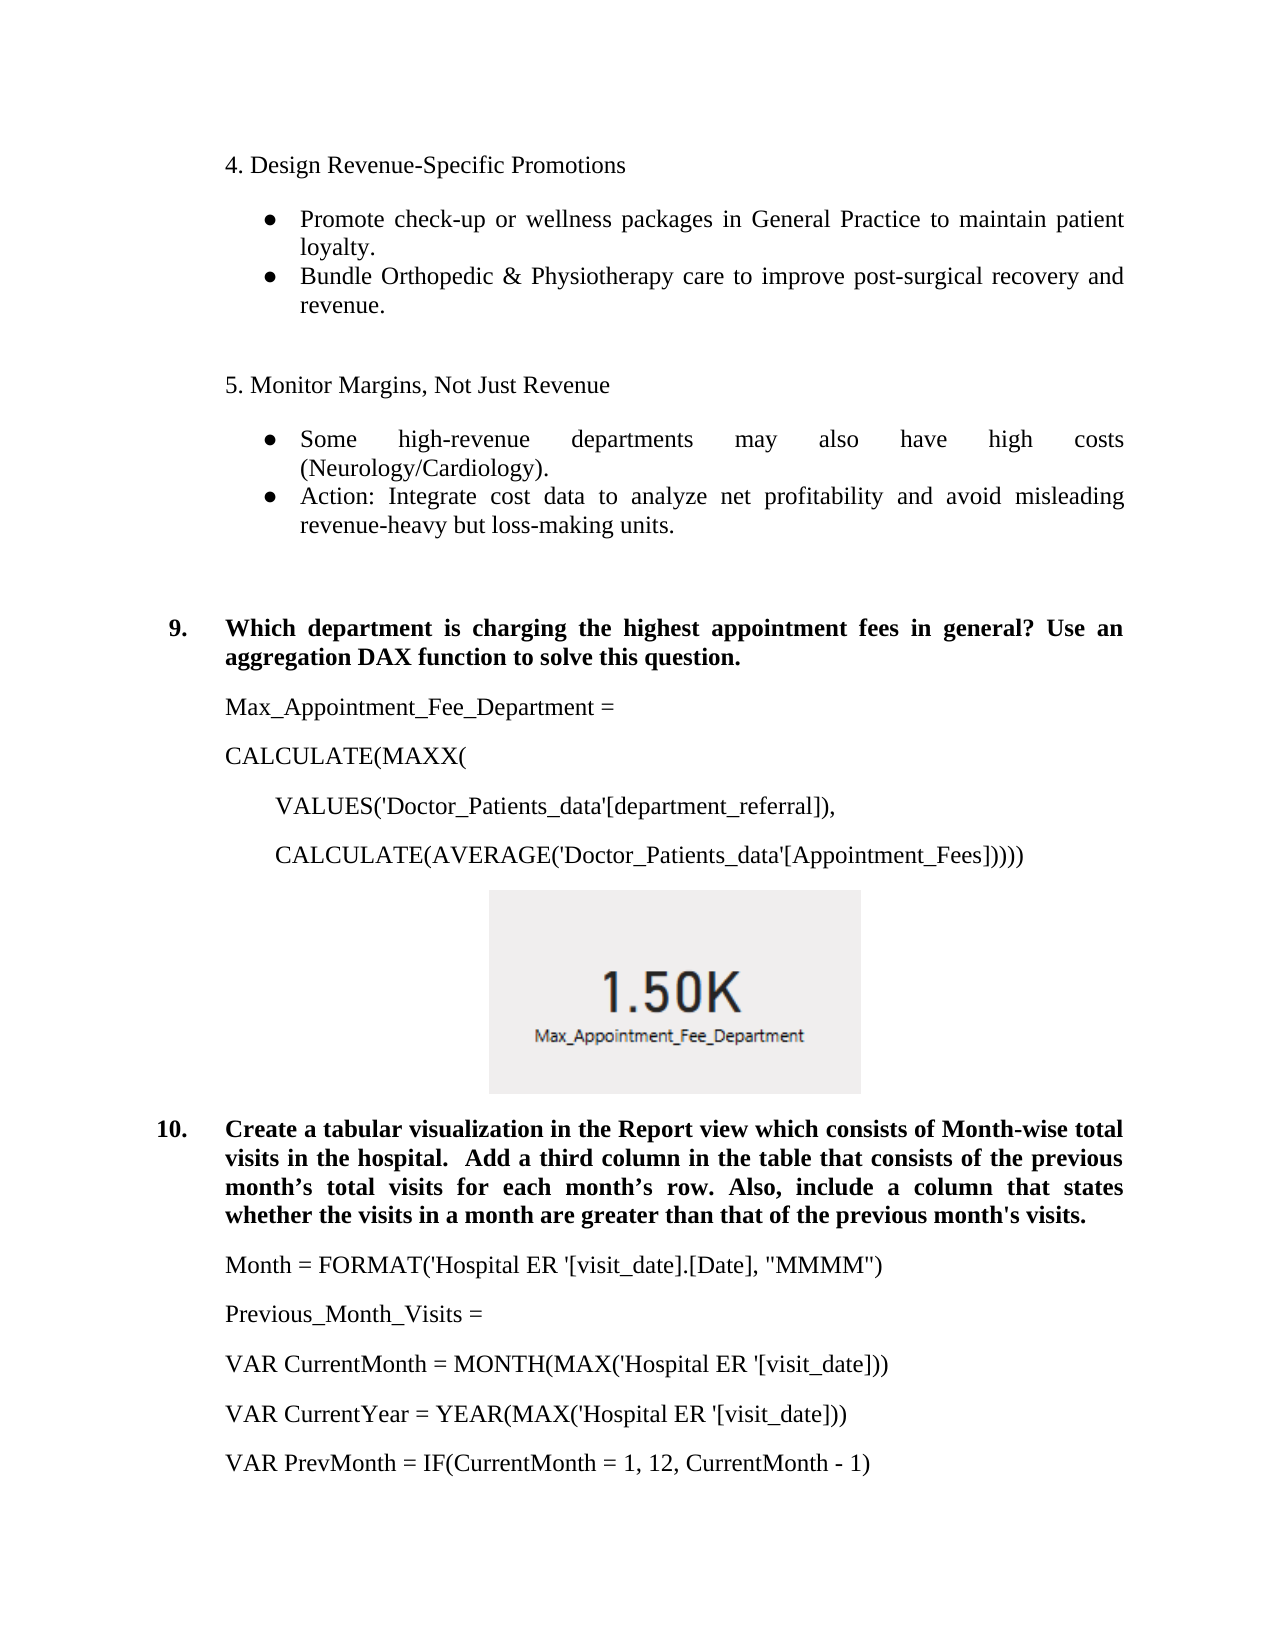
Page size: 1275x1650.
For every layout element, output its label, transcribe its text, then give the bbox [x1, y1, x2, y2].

text Month = FORMAT('Hospital ER '[visit_date].[Date], "MMMM") [225, 1250, 1125, 1279]
text Previous_Month_Visits = [225, 1299, 1125, 1328]
picture [489, 890, 861, 1094]
text VAR CurrentYear = YEAR(MAX('Hospital ER '[visit_date])) [225, 1399, 1125, 1427]
text CALCULATE(AVERAGE('Doctor_Patients_data'[Appointment_Fees])))) [225, 841, 1125, 869]
text Max_Appointment_Fee_Department = [225, 692, 1125, 721]
subtitle 5. Monitor Margins, Not Just Revenue [225, 370, 1125, 399]
text VAR PrevMonth = IF(CurrentMonth = 1, 12, CurrentMonth - 1) [225, 1448, 1125, 1477]
text CALCULATE(MAXX( [225, 741, 1125, 770]
text VALUES('Doctor_Patients_data'[department_referral]), [225, 791, 1125, 820]
list Create a tabular visualization in the Report view which consists of Month-wise total visits in the hospital. Add a third column in the table that consists of the previous month’s total visits for each month’s row. Also, include a column that states whether the visits in a month are greater than that of the previous month's visits. [187, 1114, 1125, 1229]
text VAR CurrentMonth = MONTH(MAX('Hospital ER '[visit_date])) [225, 1349, 1125, 1378]
list Which department is charging the highest appointment fees in general? Use an aggregation DAX function to solve this question. [187, 613, 1125, 671]
list Action: Integrate cost data to analyze net profitability and avoid misleading revenue-heavy but loss-making units. [262, 481, 1125, 539]
list Promote check-up or wellness packages in General Practice to maintain patient loyalty. [262, 204, 1125, 261]
list Bundle Orthopedic & Physiotherapy care to improve post-surgical recovery and revenue. [262, 261, 1125, 345]
list Some high-revenue departments may also have high costs (Neurology/Cardiology). [262, 424, 1125, 481]
subtitle 4. Design Revenue-Specific Promotions [225, 150, 1125, 179]
